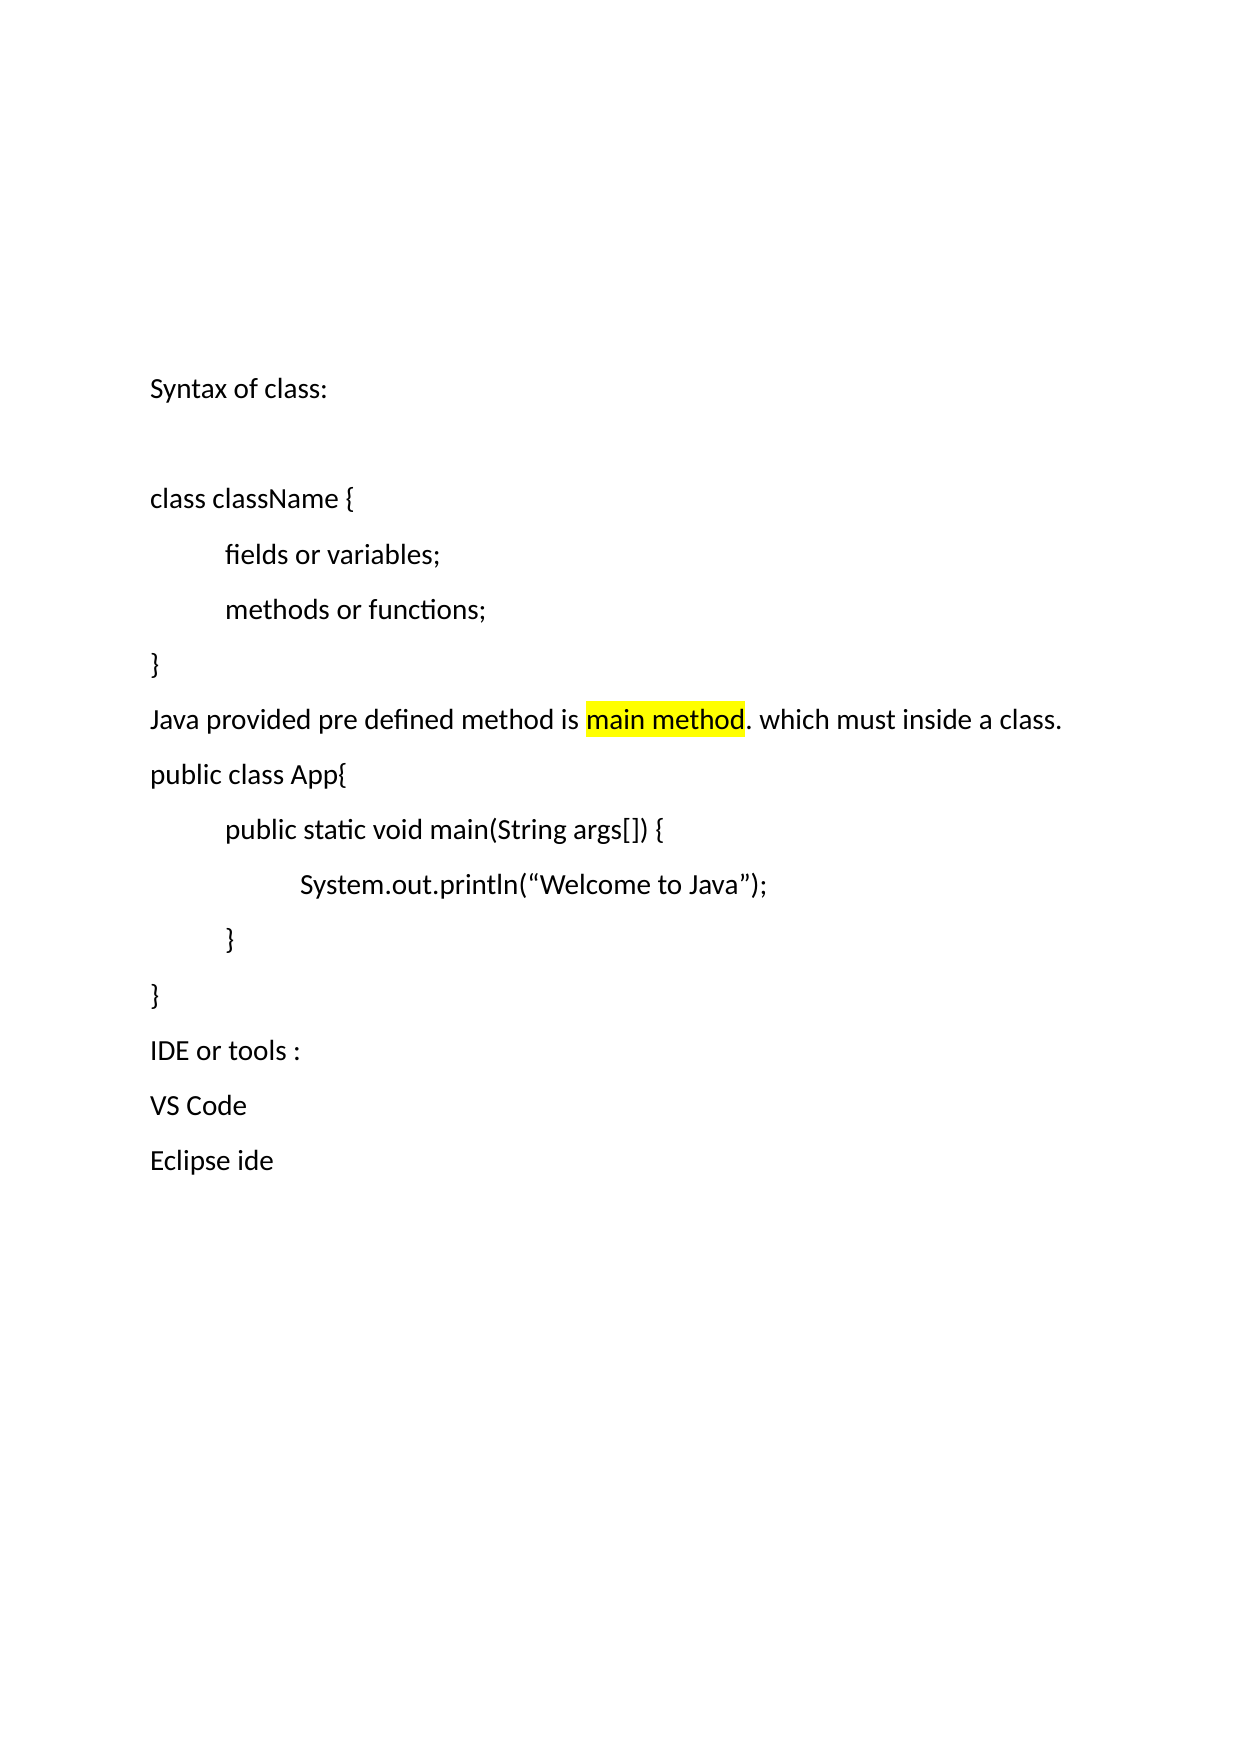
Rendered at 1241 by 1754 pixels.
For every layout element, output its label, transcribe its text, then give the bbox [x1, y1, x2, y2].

text Java provided pre defined method is main method. which must inside a class. [745, 701, 1090, 737]
text public static void main(String args[]) { [150, 811, 1090, 847]
text Eclipse ide [150, 1142, 1090, 1177]
text public class App{ [150, 756, 1090, 792]
text } [150, 977, 1090, 1012]
text System.out.println(“Welcome to Java”); [150, 866, 1090, 902]
text methods or functions; [150, 591, 1090, 626]
text VS Code [150, 1087, 1090, 1122]
text } [150, 921, 1090, 957]
text IDE or tools : [150, 1032, 1090, 1067]
text class className { [150, 481, 1090, 516]
text fields or variables; [150, 536, 1090, 571]
text } [150, 646, 1090, 682]
text Syntax of class: [150, 370, 1090, 406]
text Java provided pre defined method is main method. which must inside a class. [150, 701, 586, 737]
